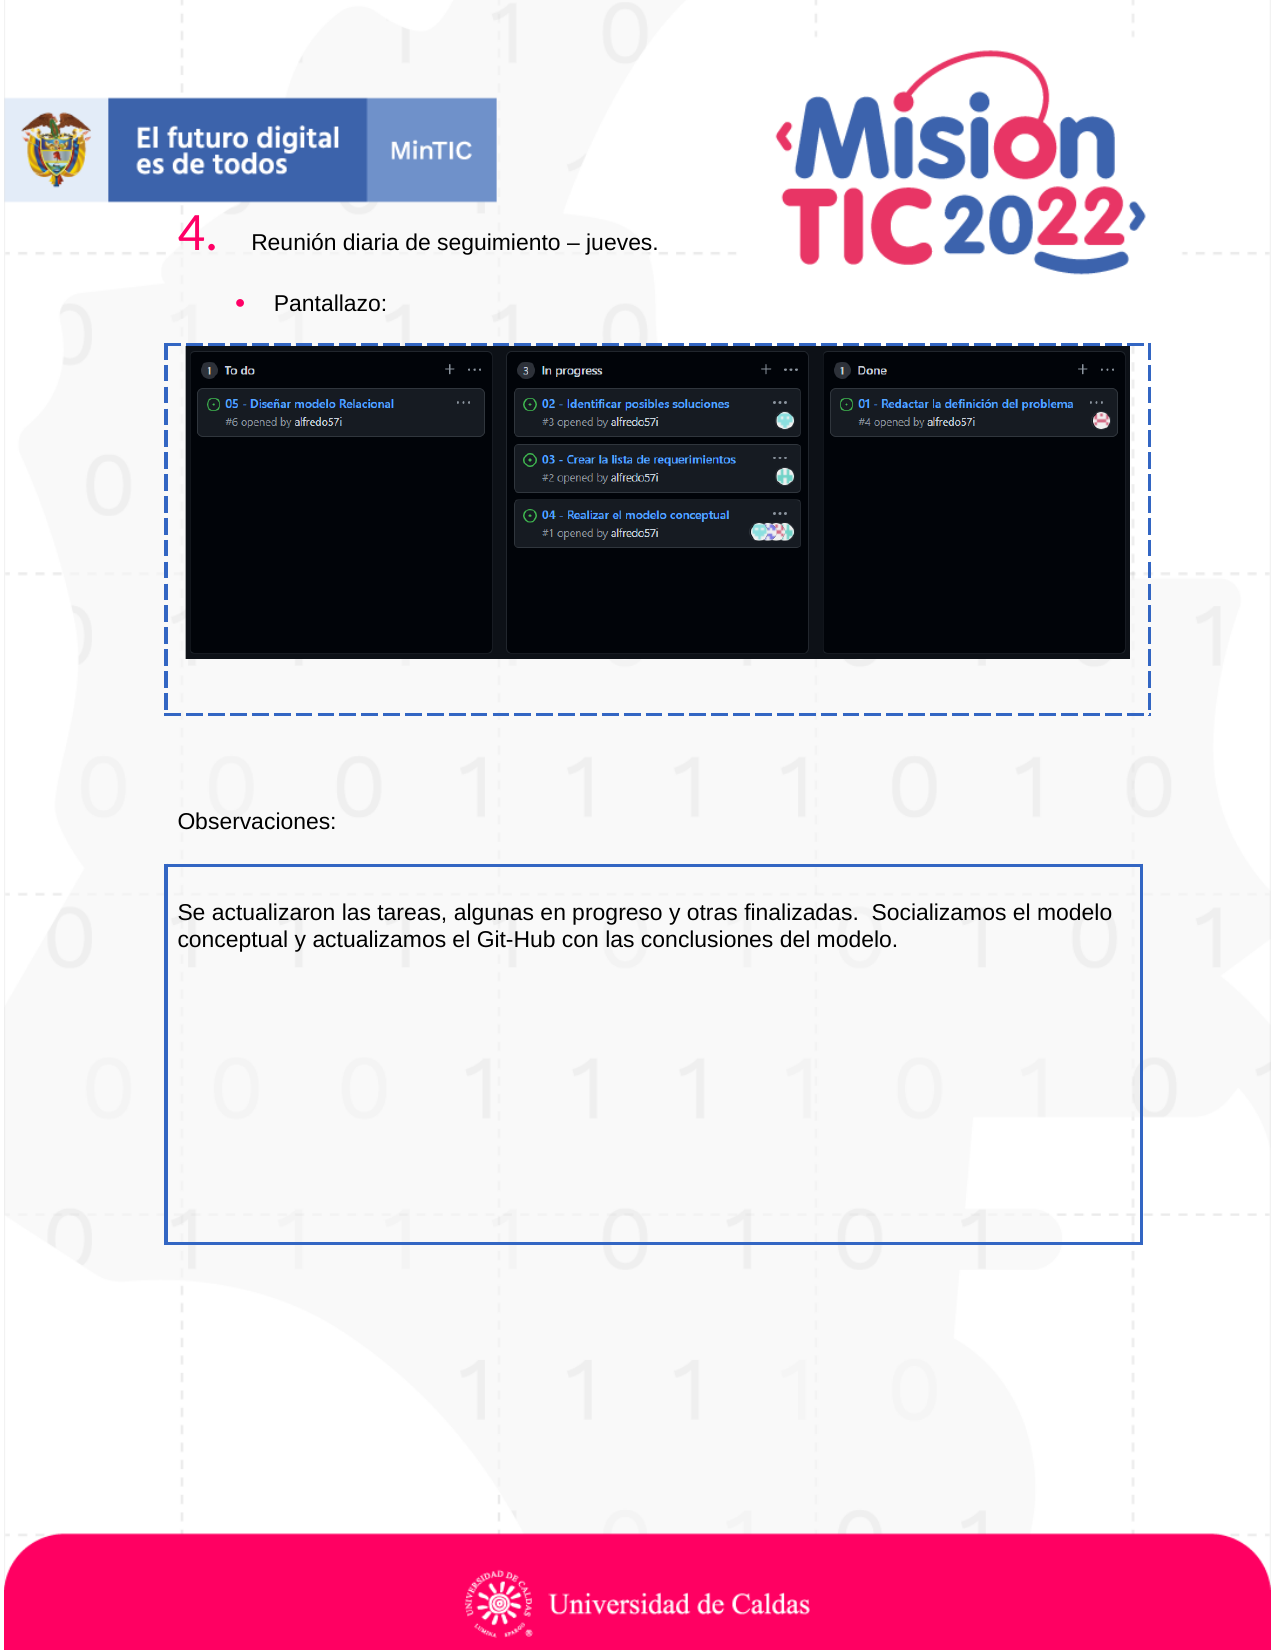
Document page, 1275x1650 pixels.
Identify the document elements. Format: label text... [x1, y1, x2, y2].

picture [4, 0, 1271, 1650]
list Pantallazo: [236, 290, 1098, 316]
text Observaciones: [177, 808, 1098, 834]
list Reunión diaria de seguimiento – jueves. [177, 198, 1098, 264]
table_header [166, 343, 1149, 713]
table_header Se actualizaron las tareas, algunas en progreso y otras finalizadas. Socializamos el modelo conceptual y actualizamos el Git-Hub con las conclusiones del modelo. [168, 867, 1140, 1242]
